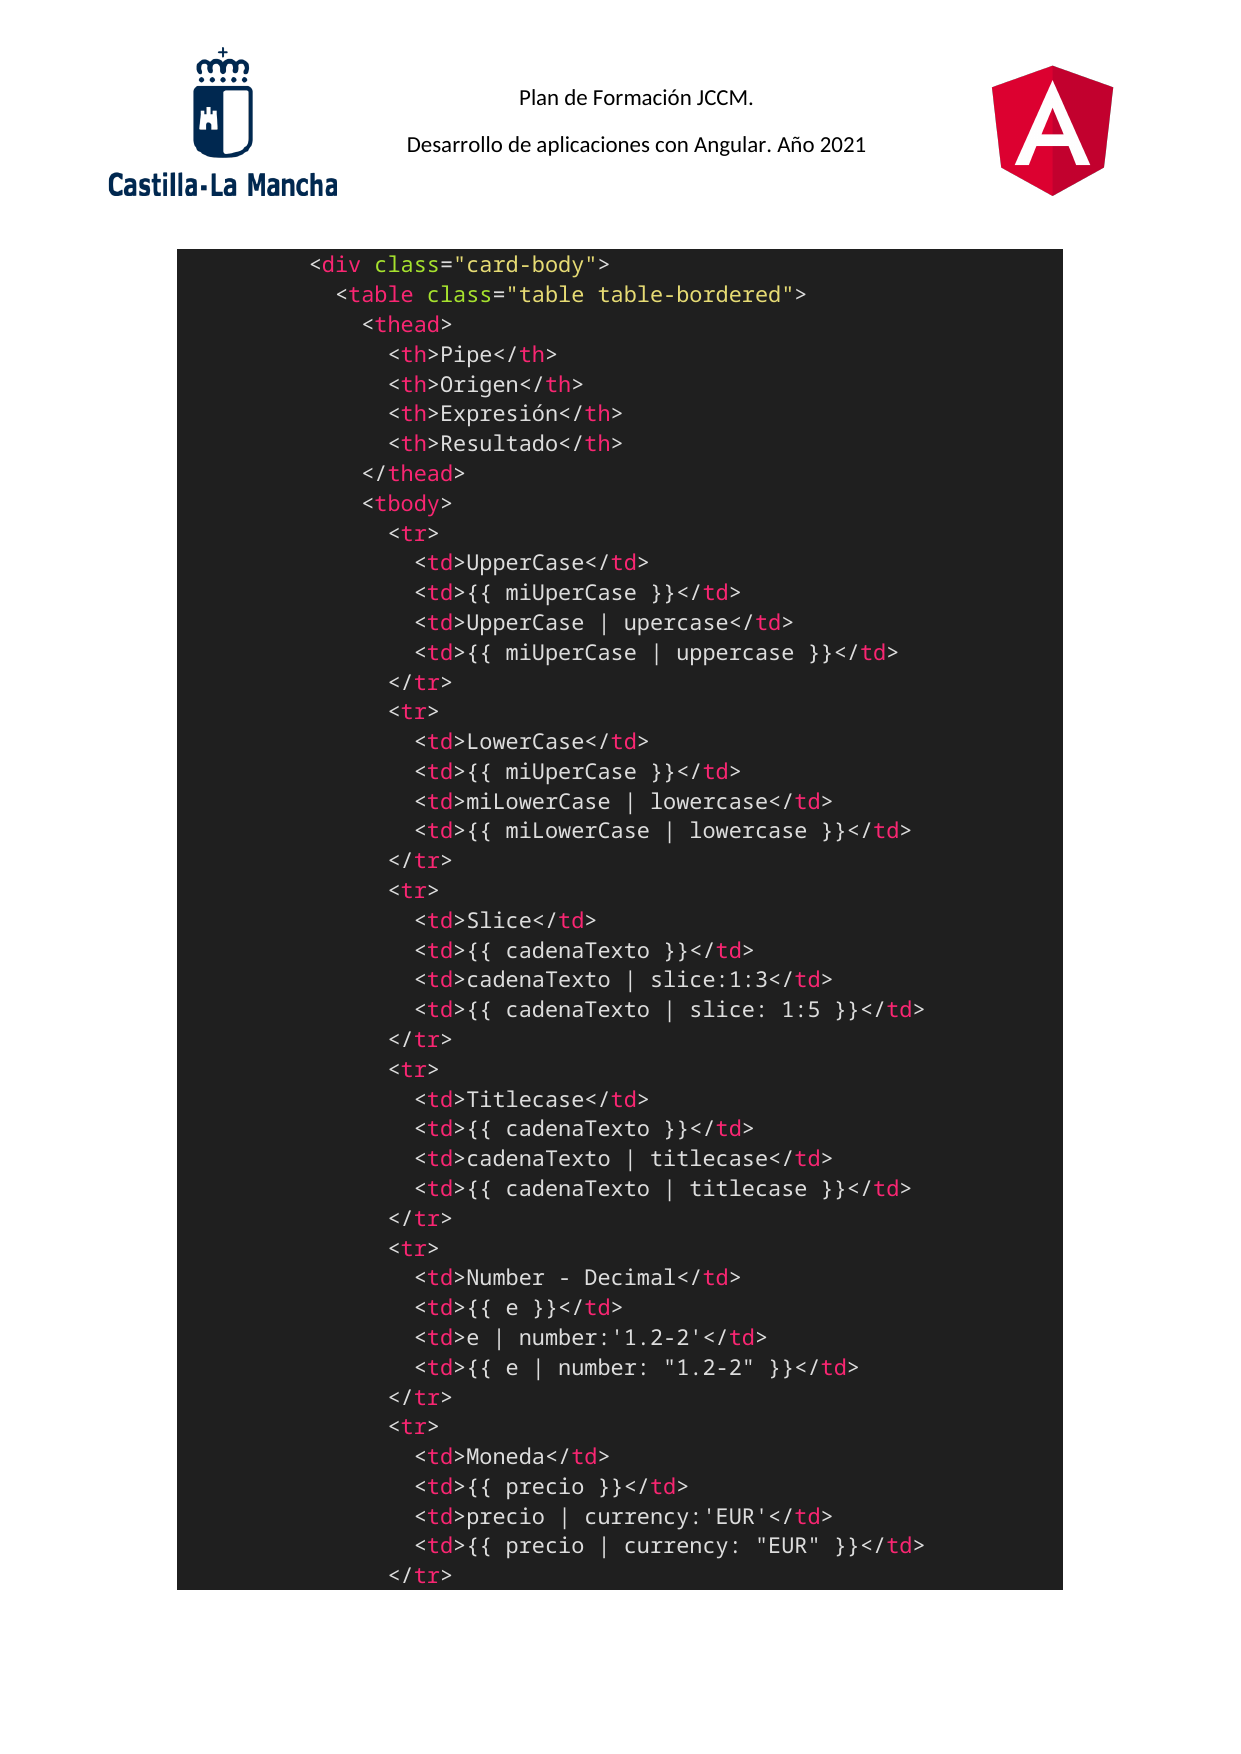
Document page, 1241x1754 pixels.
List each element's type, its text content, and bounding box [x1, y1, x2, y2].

text <td>{{ miUperCase | uppercase }}</td> [177, 637, 1063, 666]
text <td>UpperCase</td> [177, 547, 1063, 577]
text <td>Titlecase</td> [177, 1083, 1063, 1113]
text <td>e | number:'1.2-2'</td> [177, 1322, 1063, 1352]
text <tr> [177, 1054, 1063, 1083]
text </tr> [177, 1381, 1063, 1411]
text <td>{{ e | number: "1.2-2" }}</td> [177, 1352, 1063, 1381]
text <tr> [177, 1411, 1063, 1441]
text <tbody> [177, 488, 1063, 517]
text <tr> [177, 1232, 1063, 1262]
text <td>LowerCase</td> [177, 726, 1063, 756]
picture [108, 47, 337, 196]
text <td>cadenaTexto | titlecase</td> [177, 1143, 1063, 1173]
text </tr> [177, 845, 1063, 875]
text </tr> [177, 1024, 1063, 1054]
text <td>{{ cadenaTexto | titlecase }}</td> [177, 1173, 1063, 1203]
text <td>Number - Decimal</td> [177, 1262, 1063, 1292]
text </thead> [177, 458, 1063, 488]
text <td>{{ cadenaTexto }}</td> [177, 934, 1063, 964]
text <th>Origen</th> [177, 368, 1063, 398]
text <td>{{ miUperCase }}</td> [177, 756, 1063, 786]
text <table class="table table-bordered"> [177, 279, 1063, 309]
text <th>Pipe</th> [177, 339, 1063, 368]
text <td>Moneda</td> [177, 1441, 1063, 1471]
text </tr> [177, 1203, 1063, 1232]
text <th>Resultado</th> [177, 428, 1063, 458]
text <tr> [177, 696, 1063, 726]
text <td>miLowerCase | lowercase</td> [177, 786, 1063, 815]
text </tr> [177, 666, 1063, 696]
text <th>Expresión</th> [177, 398, 1063, 428]
text <td>cadenaTexto | slice:1:3</td> [177, 964, 1063, 994]
text <td>{{ miUperCase }}</td> [177, 577, 1063, 607]
text <div class="card-body"> [177, 249, 1063, 279]
text <td>precio | currency:'EUR'</td> [177, 1501, 1063, 1530]
text <td>{{ precio }}</td> [177, 1471, 1063, 1501]
text <td>UpperCase | upercase</td> [177, 607, 1063, 637]
text <td>{{ cadenaTexto }}</td> [177, 1113, 1063, 1143]
text <td>{{ miLowerCase | lowercase }}</td> [177, 815, 1063, 845]
text <thead> [177, 309, 1063, 339]
text <td>{{ cadenaTexto | slice: 1:5 }}</td> [177, 994, 1063, 1024]
picture [971, 46, 1134, 209]
text <td>{{ e }}</td> [177, 1292, 1063, 1322]
text <td>{{ precio | currency: "EUR" }}</td> [177, 1530, 1063, 1560]
text <td>Slice</td> [177, 905, 1063, 934]
text <tr> [177, 517, 1063, 547]
text <tr> [177, 875, 1063, 905]
text </tr> [177, 1560, 1063, 1590]
